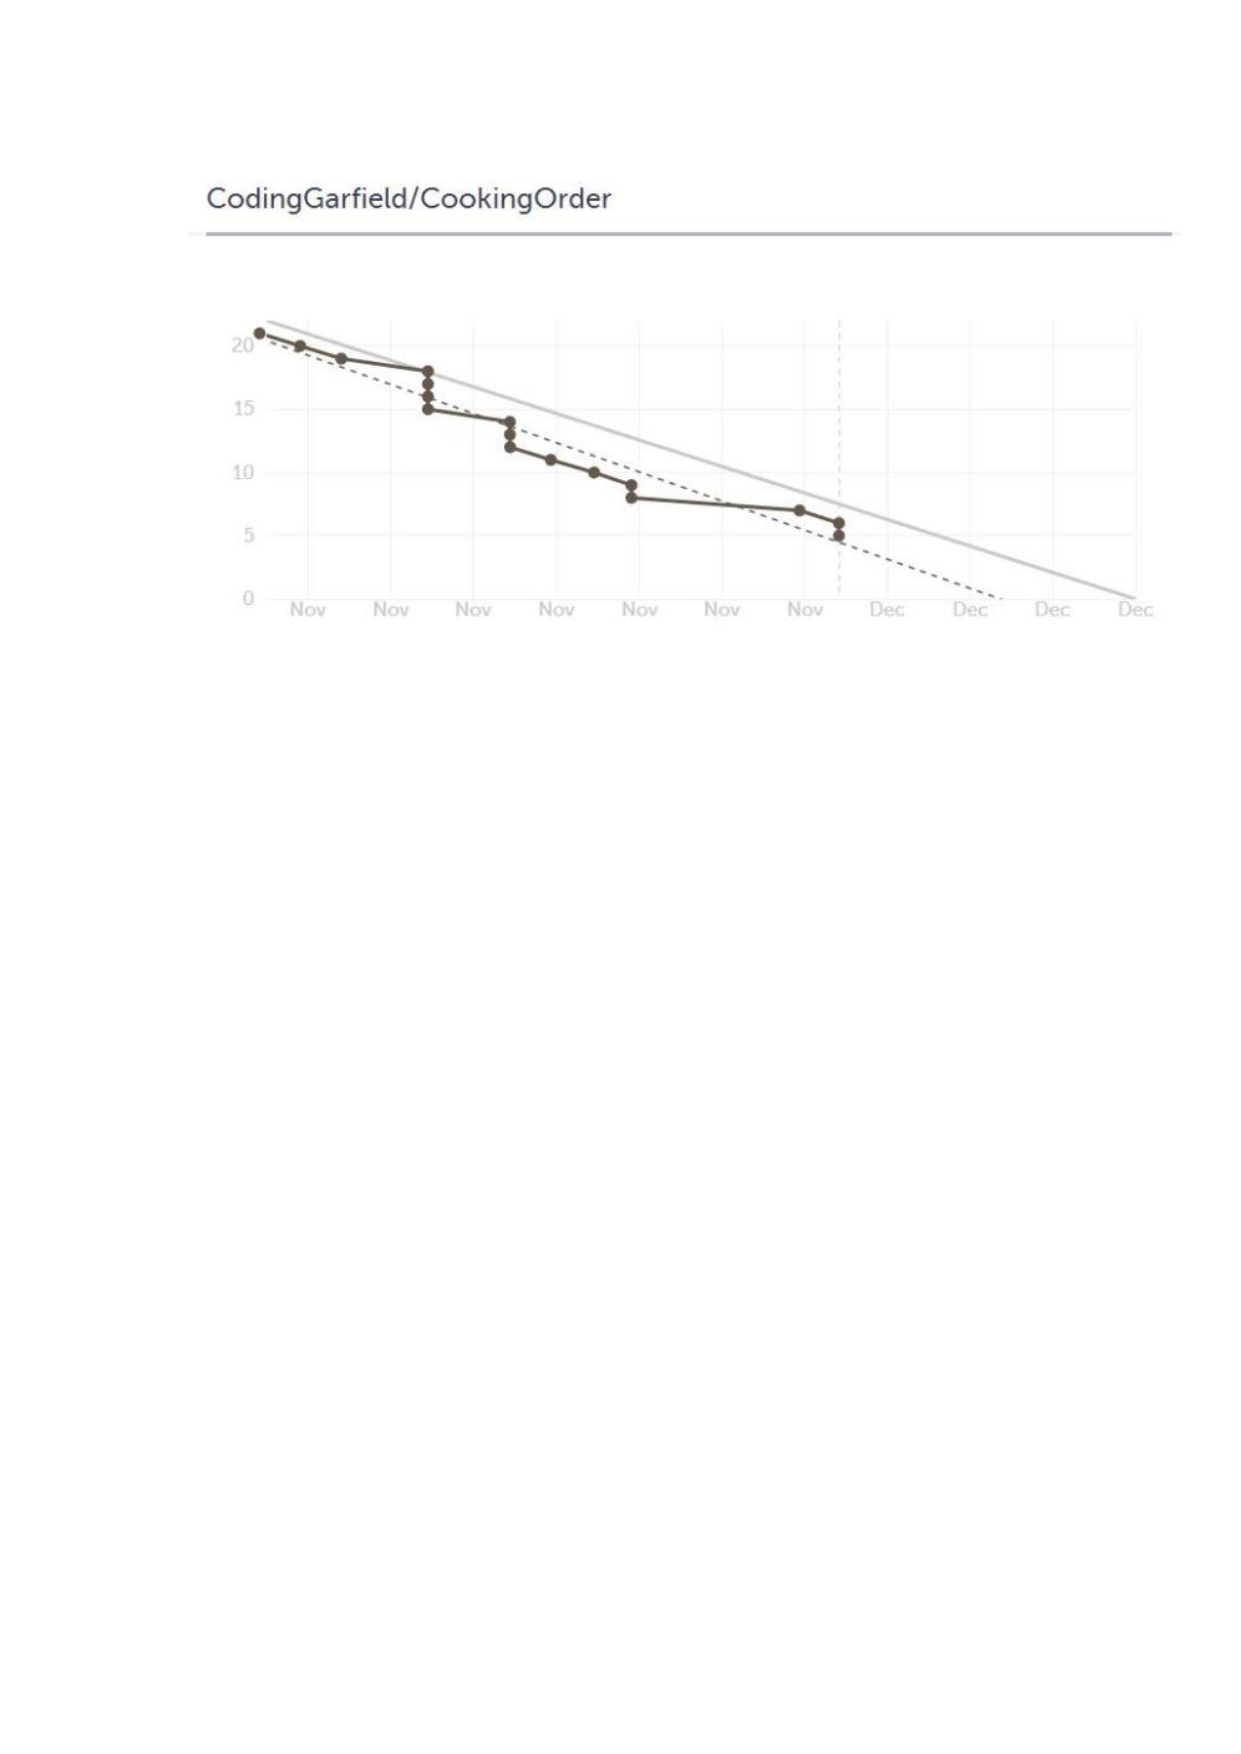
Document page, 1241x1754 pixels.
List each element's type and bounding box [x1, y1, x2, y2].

picture [187, 162, 1183, 644]
